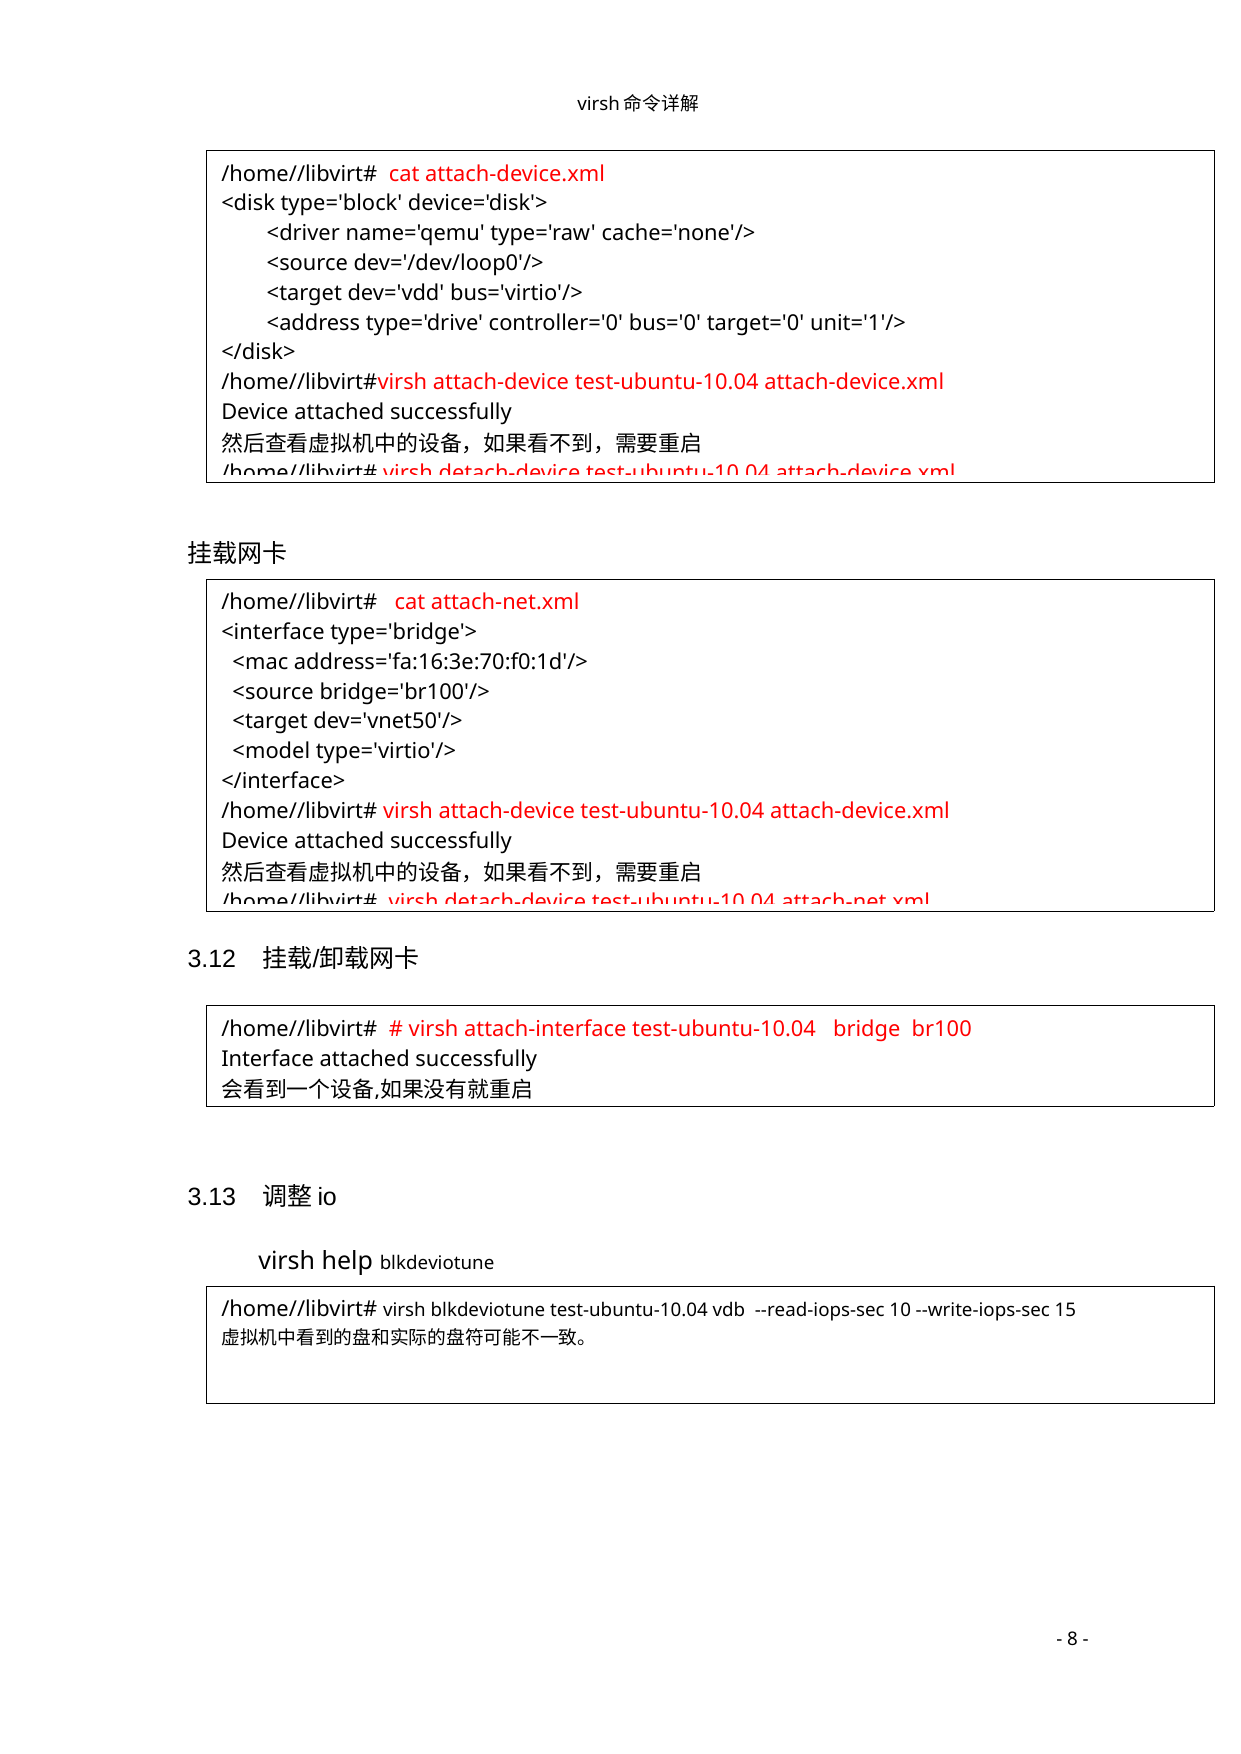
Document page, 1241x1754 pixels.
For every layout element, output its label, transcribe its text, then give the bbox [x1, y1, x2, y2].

text virsh help blkdeviotune [211, 1243, 1088, 1277]
subtitle 调整io [187, 1176, 1088, 1212]
subtitle 挂载/卸载网卡 [187, 938, 1088, 975]
text 挂载网卡 [187, 533, 1088, 570]
